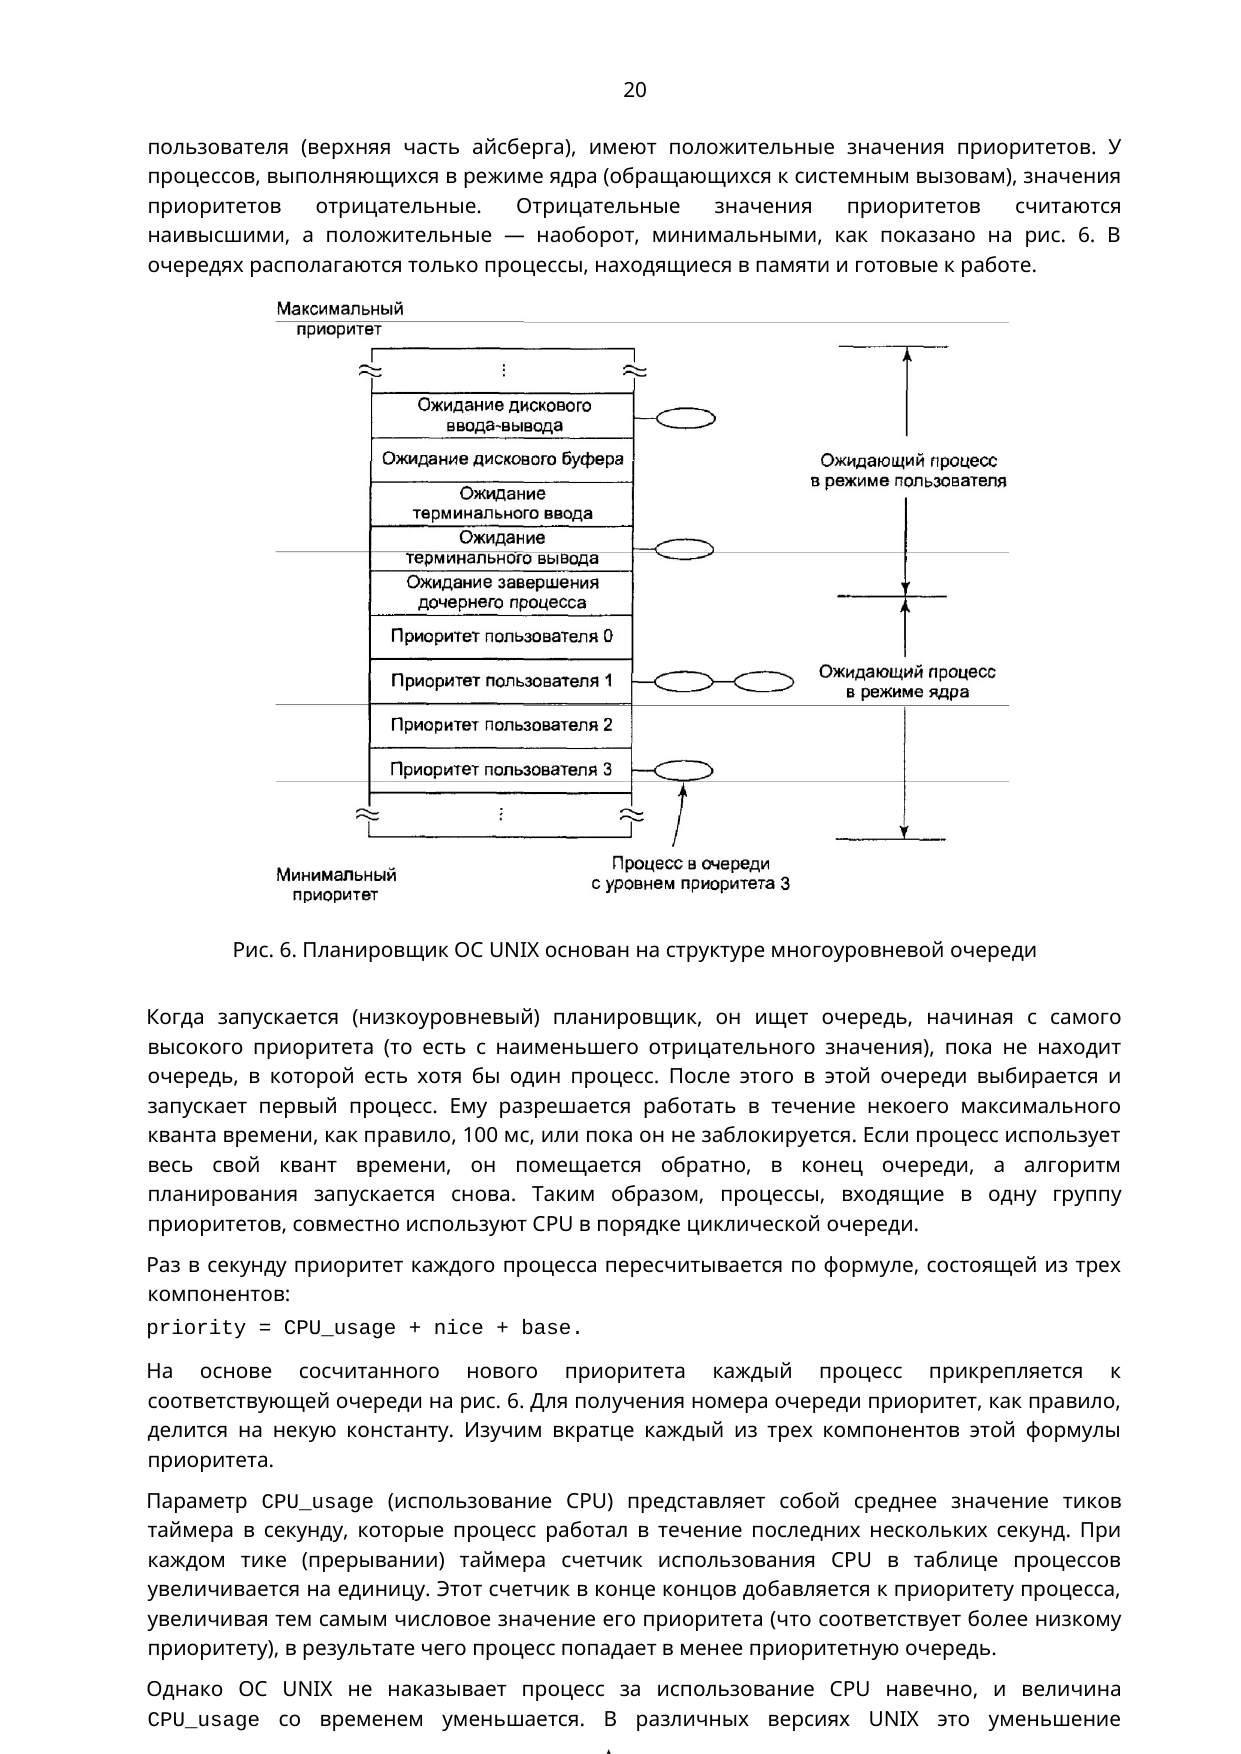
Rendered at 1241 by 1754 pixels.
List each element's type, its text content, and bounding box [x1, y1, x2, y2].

picture [275, 298, 1010, 903]
text На основе сосчитанного нового приоритета каждый процесс прикрепляется к соответствующей очереди на рис. 6. Для получения номера очереди приоритет, как правило, делится на некую константу. Изучим вкратце каждый из трех компонентов этой формулы приоритета. [146, 1356, 1122, 1473]
text priority = CPU_usage + nice + base. [146, 1317, 1085, 1341]
text Рис. 6. Планировщик ОС UNIX основан на структуре многоуровневой очереди [148, 936, 1122, 964]
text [146, 132, 1122, 278]
text Параметр CPU_usage (использование CPU) представляет собой среднее значение тиков таймера в секунду, которые процесс работал в течение последних нескольких секунд. При каждом тике (прерывании) таймера счетчик использования CPU в таблице процессов увеличивается на единицу. Этот счетчик в конце концов добавляется к приоритету процесса, увеличивая тем самым числовое значение его приоритета (что соответствует более низкому приоритету), в результате чего процесс попадает в менее приоритетную очередь. [146, 1486, 1122, 1662]
text Когда запускается (низкоуровневый) планировщик, он ищет очередь, начиная с самого высокого приоритета (то есть с наименьшего отрицательного значения), пока не находит очередь, в которой есть хотя бы один процесс. После этого в этой очереди выбирается и запускает первый процесс. Ему разрешается работать в течение некоего максимального кванта времени, как правило, 100 мс, или пока он не заблокируется. Если процесс использует весь свой квант времени, он помещается обратно, в конец очереди, а алгоритм планирования запускается снова. Таким образом, процессы, входящие в одну группу приоритетов, совместно используют CPU в порядке циклической очереди. [146, 1002, 1122, 1237]
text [146, 1674, 1122, 1732]
picture [600, 1749, 616, 1754]
text Раз в секунду приоритет каждого процесса пересчитывается по формуле, состоящей из трех компонентов: [146, 1250, 1122, 1308]
